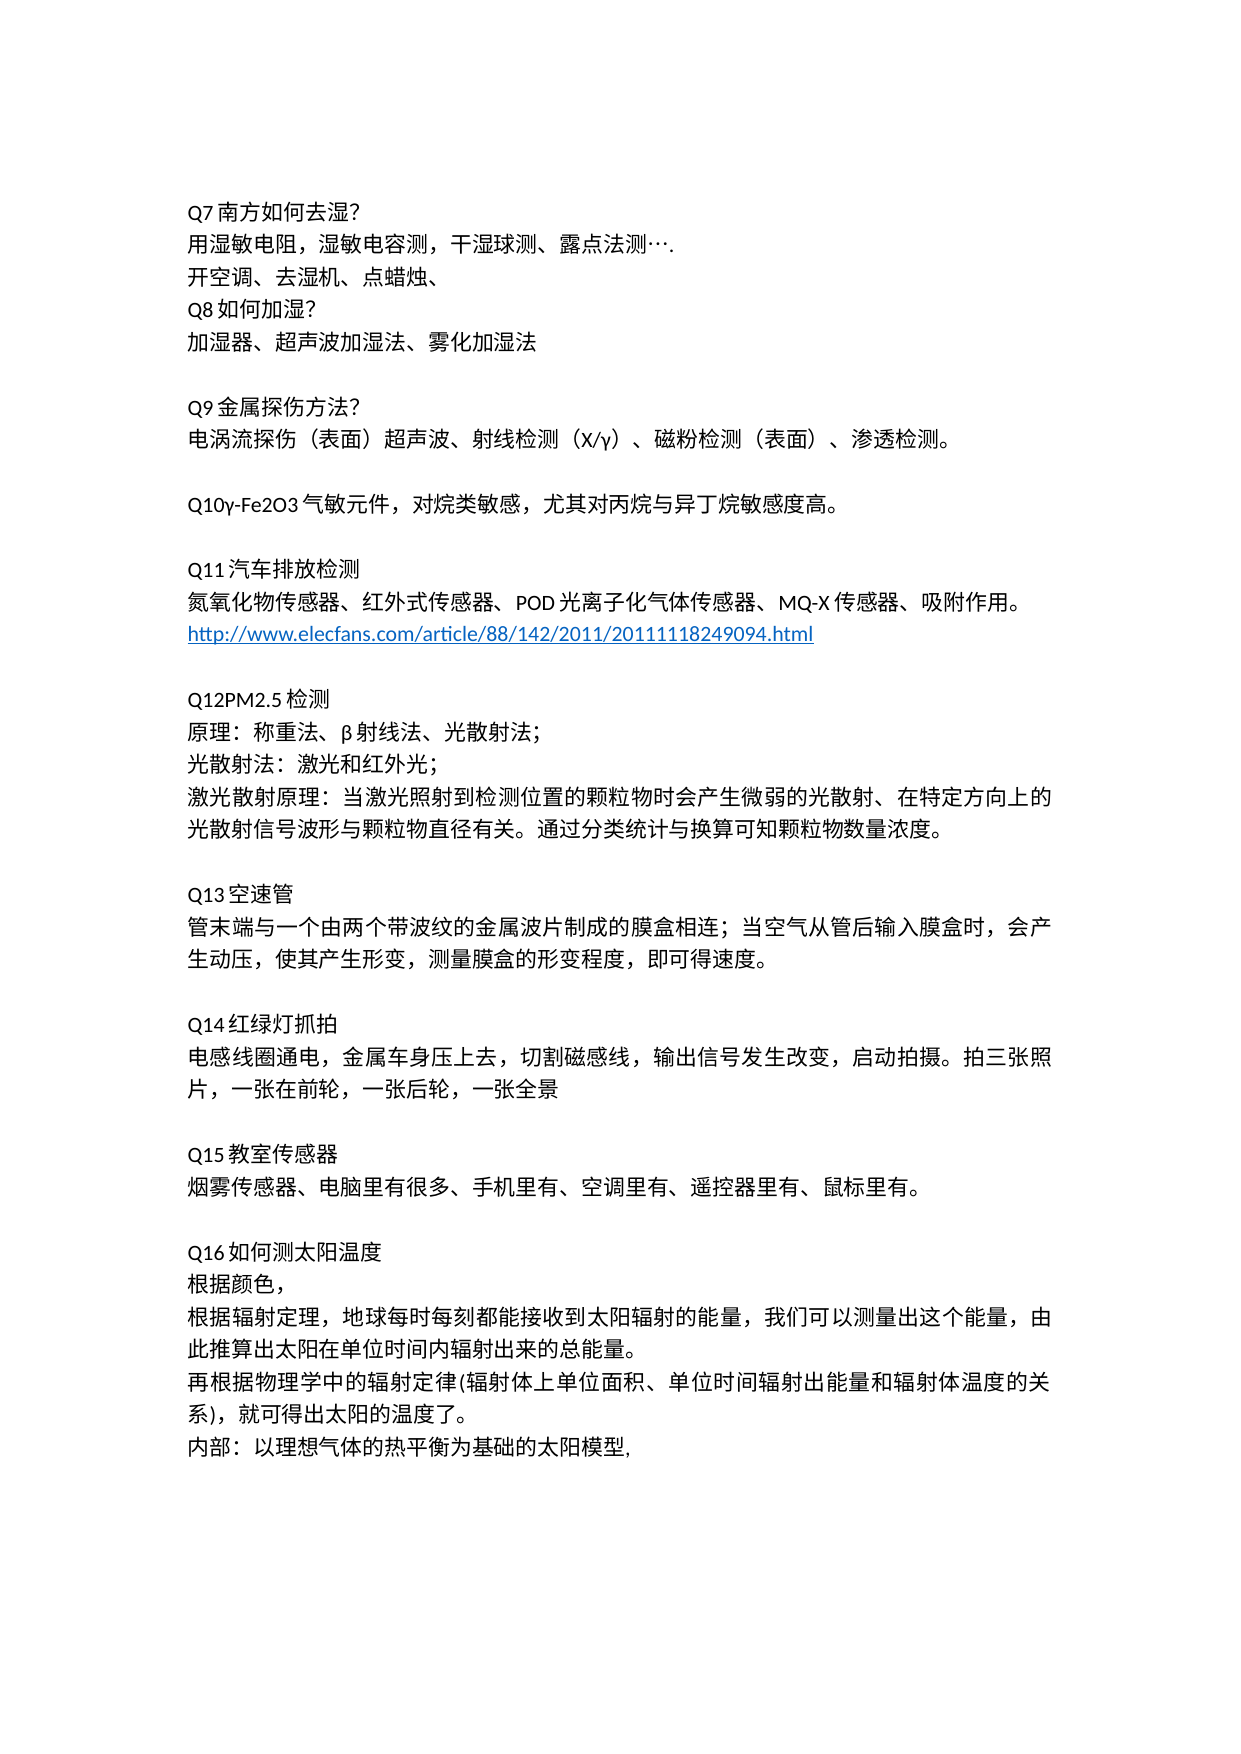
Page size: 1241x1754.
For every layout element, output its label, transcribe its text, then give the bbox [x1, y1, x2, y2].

text 管末端与一个由两个带波纹的金属波片制成的膜盒相连；当空气从管后输入膜盒时，会产生动压，使其产生形变，测量膜盒的形变程度，即可得速度。 [187, 909, 1053, 974]
text 氮氧化物传感器、红外式传感器、POD光离子化气体传感器、MQ-X传感器、吸附作用。 [187, 584, 1053, 617]
text Q9金属探伤方法？ [187, 389, 1053, 422]
text 烟雾传感器、电脑里有很多、手机里有、空调里有、遥控器里有、鼠标里有。 [187, 1169, 1053, 1202]
text 用湿敏电阻，湿敏电容测，干湿球测、露点法测…. [187, 227, 1053, 259]
text 激光散射原理：当激光照射到检测位置的颗粒物时会产生微弱的光散射、在特定方向上的光散射信号波形与颗粒物直径有关。通过分类统计与换算可知颗粒物数量浓度。 [187, 779, 1053, 844]
text 加湿器、超声波加湿法、雾化加湿法 [187, 324, 1053, 357]
text 根据颜色， [187, 1267, 1053, 1299]
text Q10γ-Fe2O3气敏元件，对烷类敏感，尤其对丙烷与异丁烷敏感度高。 [187, 487, 1053, 519]
text 开空调、去湿机、点蜡烛、 [187, 259, 1053, 292]
text Q14红绿灯抓拍 [187, 1007, 1053, 1039]
text 再根据物理学中的辐射定律(辐射体上单位面积、单位时间辐射出能量和辐射体温度的关系)，就可得出太阳的温度了。 [187, 1364, 1053, 1429]
text 内部：以理想气体的热平衡为基础的太阳模型, [187, 1429, 1053, 1462]
text 电涡流探伤（表面）超声波、射线检测（X/γ）、磁粉检测（表面）、渗透检测。 [187, 422, 1053, 454]
text Q15教室传感器 [187, 1137, 1053, 1169]
text 根据辐射定理，地球每时每刻都能接收到太阳辐射的能量，我们可以测量出这个能量，由此推算出太阳在单位时间内辐射出来的总能量。 [187, 1299, 1053, 1364]
text 光散射法：激光和红外光； [187, 747, 1053, 779]
text http://www.elecfans.com/article/88/142/2011/20111118249094.html [187, 617, 1053, 649]
text Q7南方如何去湿？ [187, 194, 1053, 227]
text Q11汽车排放检测 [187, 552, 1053, 584]
text Q12PM2.5检测 [187, 682, 1053, 714]
text Q8如何加湿？ [187, 292, 1053, 324]
text 原理：称重法、β射线法、光散射法； [187, 714, 1053, 747]
text Q13空速管 [187, 877, 1053, 909]
text 电感线圈通电，金属车身压上去，切割磁感线，输出信号发生改变，启动拍摄。拍三张照片，一张在前轮，一张后轮，一张全景 [187, 1039, 1053, 1104]
text Q16如何测太阳温度 [187, 1234, 1053, 1267]
